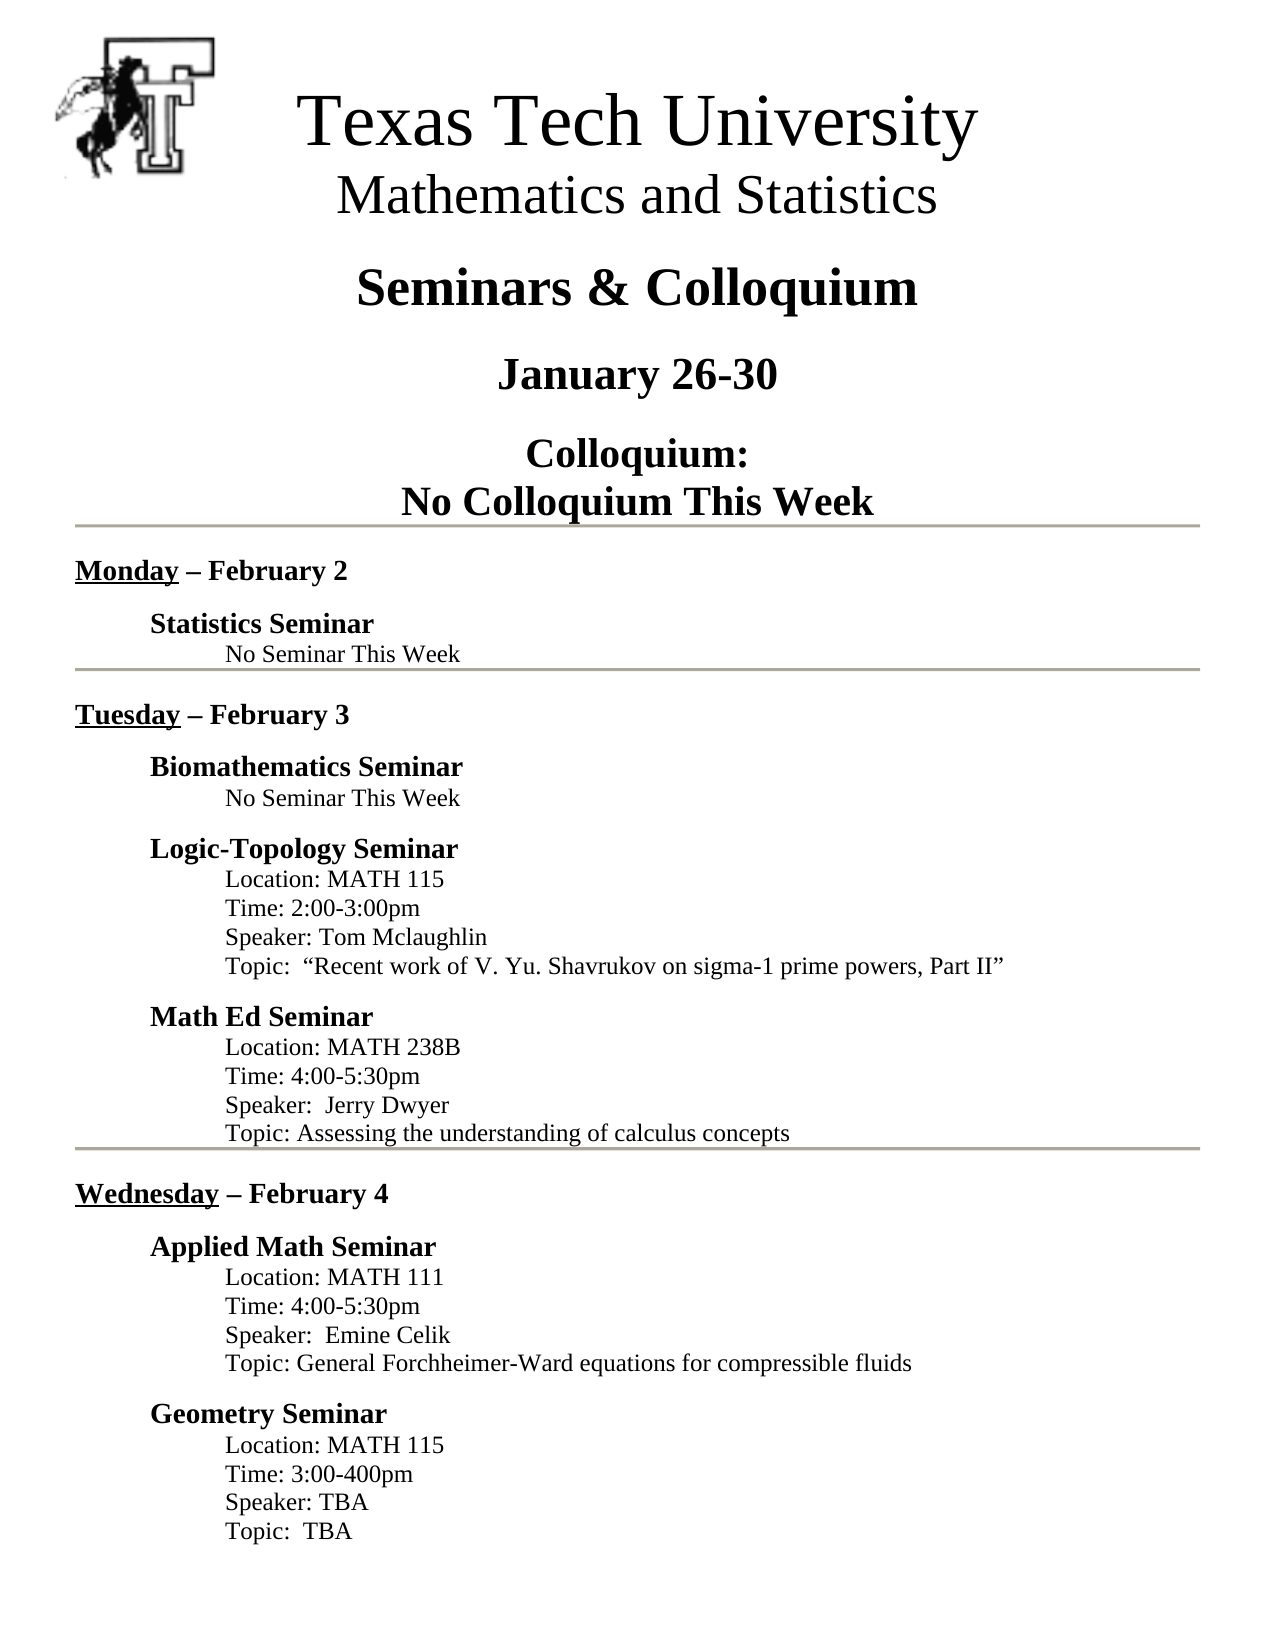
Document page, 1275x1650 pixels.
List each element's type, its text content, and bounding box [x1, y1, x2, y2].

text Applied Math Seminar [75, 1229, 1200, 1262]
text Texas Tech University [219, 75, 1200, 161]
picture [50, 36, 219, 186]
text Logic-Topology Seminar [75, 831, 1200, 864]
text Time: 4:00-5:30pm [75, 1061, 1200, 1090]
text No Seminar This Week [150, 783, 1200, 812]
text Location: MATH 115 [75, 864, 1200, 893]
text Topic: Assessing the understanding of calculus concepts [150, 1118, 1200, 1147]
text Colloquium: [75, 428, 1200, 476]
text Biomathematics Seminar [75, 749, 1200, 783]
text Time: 4:00-5:30pm [75, 1291, 1200, 1320]
text Topic: TBA [225, 1516, 1200, 1545]
text Speaker: Jerry Dwyer [75, 1090, 1200, 1118]
text January 26-30 [75, 347, 1200, 399]
text Geometry Seminar [75, 1396, 1200, 1430]
text Seminars & Colloquium [75, 255, 1200, 317]
text Location: MATH 111 [150, 1262, 1200, 1291]
text Wednesday – February 4 [75, 1176, 1200, 1209]
text Topic: General Forchheimer-Ward equations for compressible fluids [150, 1348, 1200, 1377]
text Speaker: Emine Celik [75, 1320, 1200, 1348]
text Time: 3:00-400pm [75, 1459, 1200, 1487]
text No Colloquium This Week [75, 476, 1200, 524]
text Speaker: TBA [75, 1487, 1200, 1516]
text Speaker: Tom Mclaughlin [75, 922, 1200, 951]
text Math Ed Seminar [75, 999, 1200, 1032]
text Location: MATH 115 [150, 1430, 1200, 1459]
text Location: MATH 238B [150, 1032, 1200, 1061]
text Topic: “Recent work of V. Yu. Shavrukov on sigma-1 prime powers, Part II” [150, 951, 1200, 979]
text Time: 2:00-3:00pm [75, 893, 1200, 922]
text No Seminar This Week [150, 639, 1200, 668]
text Statistics Seminar [75, 606, 1200, 639]
text Tuesday – February 3 [75, 697, 1200, 730]
text Mathematics and Statistics [75, 161, 1200, 226]
text Monday – February 2 [75, 553, 1200, 587]
